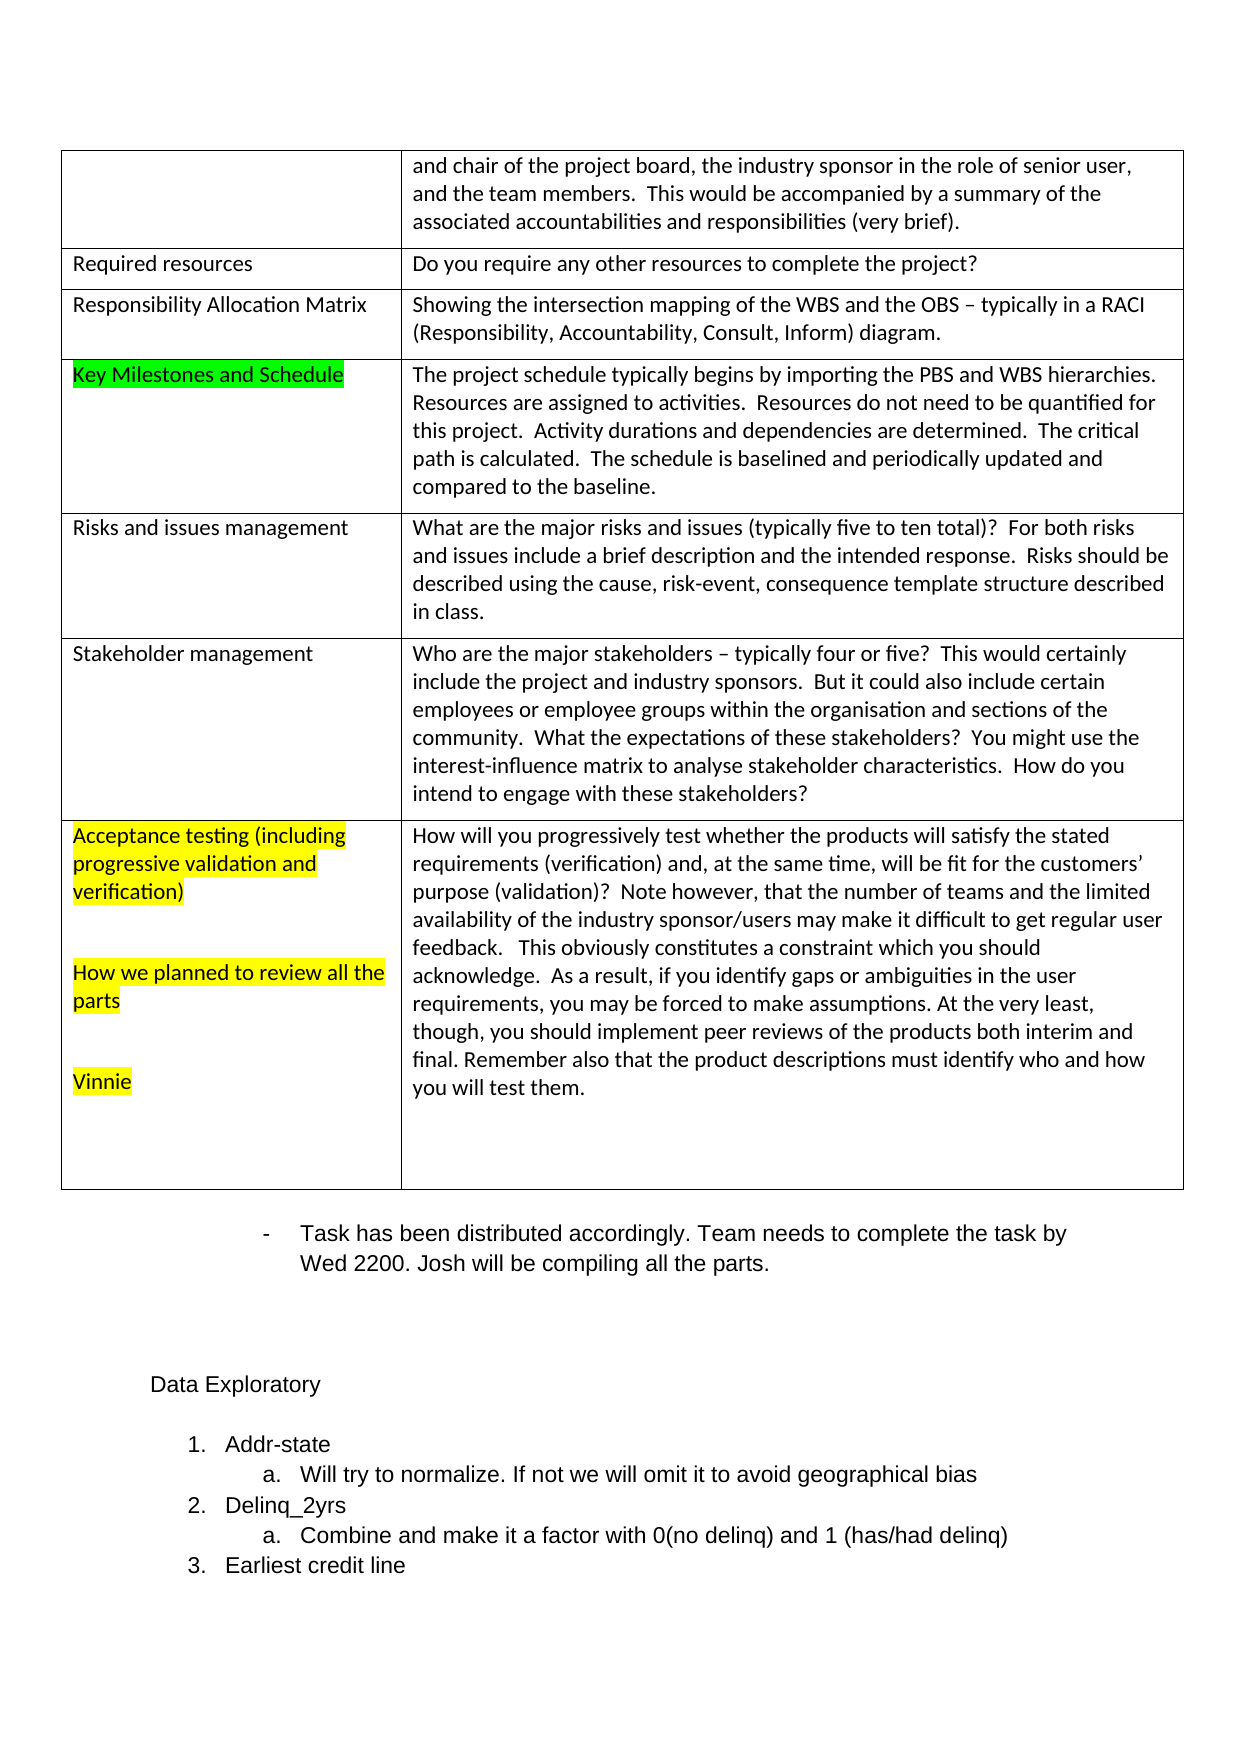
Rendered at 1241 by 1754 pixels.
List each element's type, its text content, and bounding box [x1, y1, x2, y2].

table_cell Who are the major stakeholders – typically four or five? This would certainly include the project and industry sponsors. But it could also include certain employees or employee groups within the organisation and sections of the community. What the expectations of these stakeholders? You might use the interest-influence matrix to analyse stakeholder characteristics. How do you intend to engage with these stakeholders? [402, 639, 1183, 820]
list Combine and make it a factor with 0(no delinq) and 1 (has/had delinq) [262, 1522, 1090, 1548]
text Data Exploratory [150, 1371, 1090, 1397]
table_cell Responsibility Allocation Matrix [62, 290, 401, 359]
list Will try to normalize. If not we will omit it to avoid geographical bias [262, 1461, 1090, 1488]
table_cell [402, 151, 1183, 248]
table_cell Key Milestones and Schedule [62, 360, 401, 512]
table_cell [62, 151, 401, 248]
table_cell How will you progressively test whether the products will satisfy the stated requirements (verification) and, at the same time, will be fit for the customers’ purpose (validation)? Note however, that the number of teams and the limited availability of the industry sponsor/users may make it difficult to get regular user feedback. This obviously constitutes a constraint which you should acknowledge. As a result, if you identify gaps or ambiguities in the user requirements, you may be forced to make assumptions. At the very least, though, you should implement peer reviews of the products both interim and final. Remember also that the product descriptions must identify who and how you will test them. [402, 821, 1183, 1188]
table_cell Acceptance testing (including progressive validation and verification) How we planned to review all the parts Vinnie [62, 821, 401, 1188]
table_cell Showing the intersection mapping of the WBS and the OBS – typically in a RACI (Responsibility, Accountability, Consult, Inform) diagram. [402, 290, 1183, 359]
list Task has been distributed accordingly. Team needs to complete the task by Wed 2200. Josh will be compiling all the parts. [262, 1220, 1090, 1276]
table_cell Risks and issues management [62, 514, 401, 638]
table_cell Do you require any other resources to complete the project? [402, 249, 1183, 289]
list Delinq_2yrs [187, 1492, 1090, 1518]
list Earliest credit line [187, 1552, 1090, 1578]
table_cell What are the major risks and issues (typically five to ten total)? For both risks and issues include a brief description and the intended response. Risks should be described using the cause, risk-event, consequence template structure described in class. [402, 514, 1183, 638]
list Addr-state [187, 1431, 1090, 1457]
table_cell The project schedule typically begins by importing the PBS and WBS hierarchies. Resources are assigned to activities. Resources do not need to be quantified for this project. Activity durations and dependencies are determined. The critical path is calculated. The schedule is baselined and periodically updated and compared to the baseline. [402, 360, 1183, 512]
table_cell Stakeholder management [62, 639, 401, 820]
table_cell Required resources [62, 249, 401, 289]
